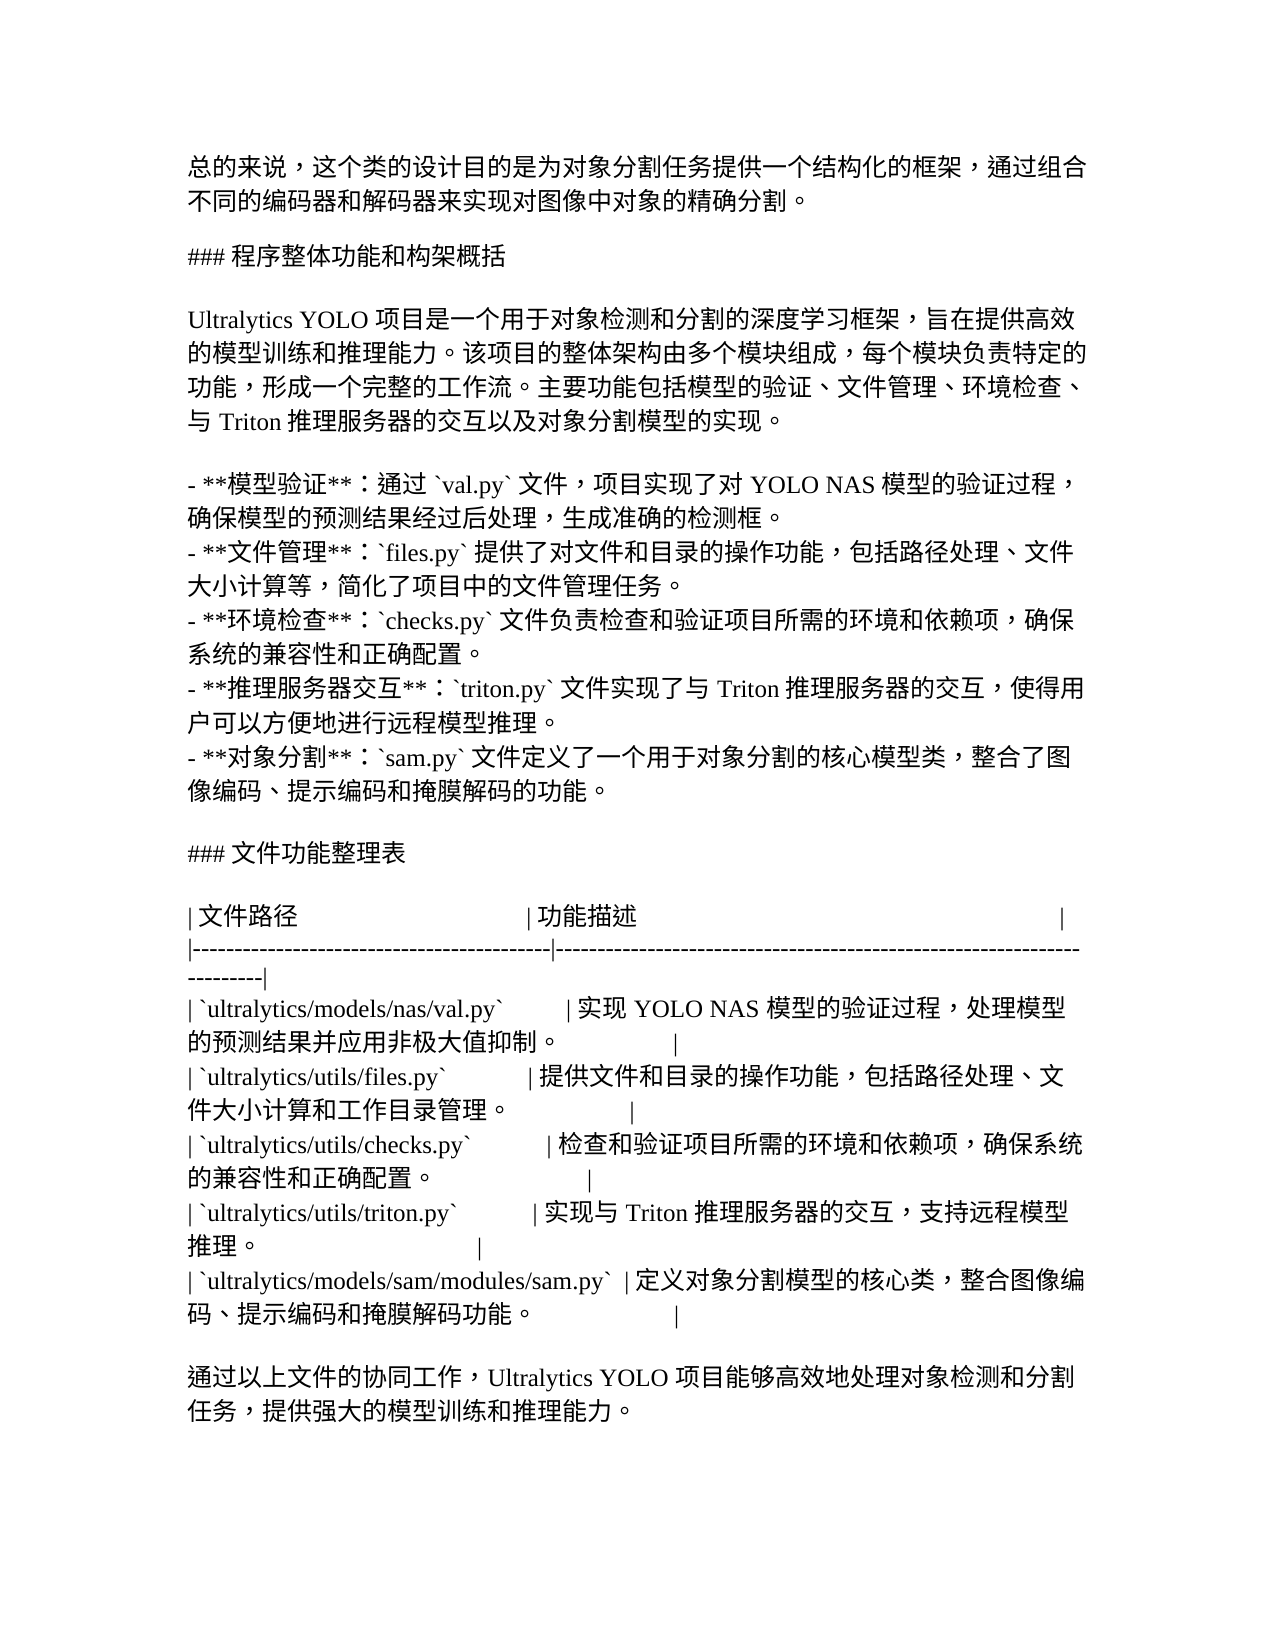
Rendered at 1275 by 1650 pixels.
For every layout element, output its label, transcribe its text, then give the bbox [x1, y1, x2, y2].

text ### 程序整体功能和构架概括 Ultralytics YOLO 项目是一个用于对象检测和分割的深度学习框架，旨在提供高效的模型训练和推理能力。该项目的整体架构由多个模块组成，每个模块负责特定的功能，形成一个完整的工作流。主要功能包括模型的验证、文件管理、环境检查、与 Triton 推理服务器的交互以及对象分割模型的实现。 - **模型验证**：通过 `val.py` 文件，项目实现了对 YOLO NAS 模型的验证过程，确保模型的预测结果经过后处理，生成准确的检测框。 - **文件管理**：`files.py` 提供了对文件和目录的操作功能，包括路径处理、文件大小计算等，简化了项目中的文件管理任务。 - **环境检查**：`checks.py` 文件负责检查和验证项目所需的环境和依赖项，确保系统的兼容性和正确配置。 - **推理服务器交互**：`triton.py` 文件实现了与 Triton 推理服务器的交互，使得用户可以方便地进行远程模型推理。 - **对象分割**：`sam.py` 文件定义了一个用于对象分割的核心模型类，整合了图像编码、提示编码和掩膜解码的功能。 ### 文件功能整理表 | 文件路径 | 功能描述 | |-------------------------------------------|------------------------------------------------------------------------| | `ultralytics/models/nas/val.py` | 实现 YOLO NAS 模型的验证过程，处理模型的预测结果并应用非极大值抑制。 | | `ultralytics/utils/files.py` | 提供文件和目录的操作功能，包括路径处理、文件大小计算和工作目录管理。 | | `ultralytics/utils/checks.py` | 检查和验证项目所需的环境和依赖项，确保系统的兼容性和正确配置。 | | `ultralytics/utils/triton.py` | 实现与 Triton 推理服务器的交互，支持远程模型推理。 | | `ultralytics/models/sam/modules/sam.py` | 定义对象分割模型的核心类，整合图像编码、提示编码和掩膜解码功能。 | 通过以上文件的协同工作，Ultralytics YOLO 项目能够高效地处理对象检测和分割任务，提供强大的模型训练和推理能力。 [187, 239, 1087, 1428]
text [187, 150, 1087, 218]
